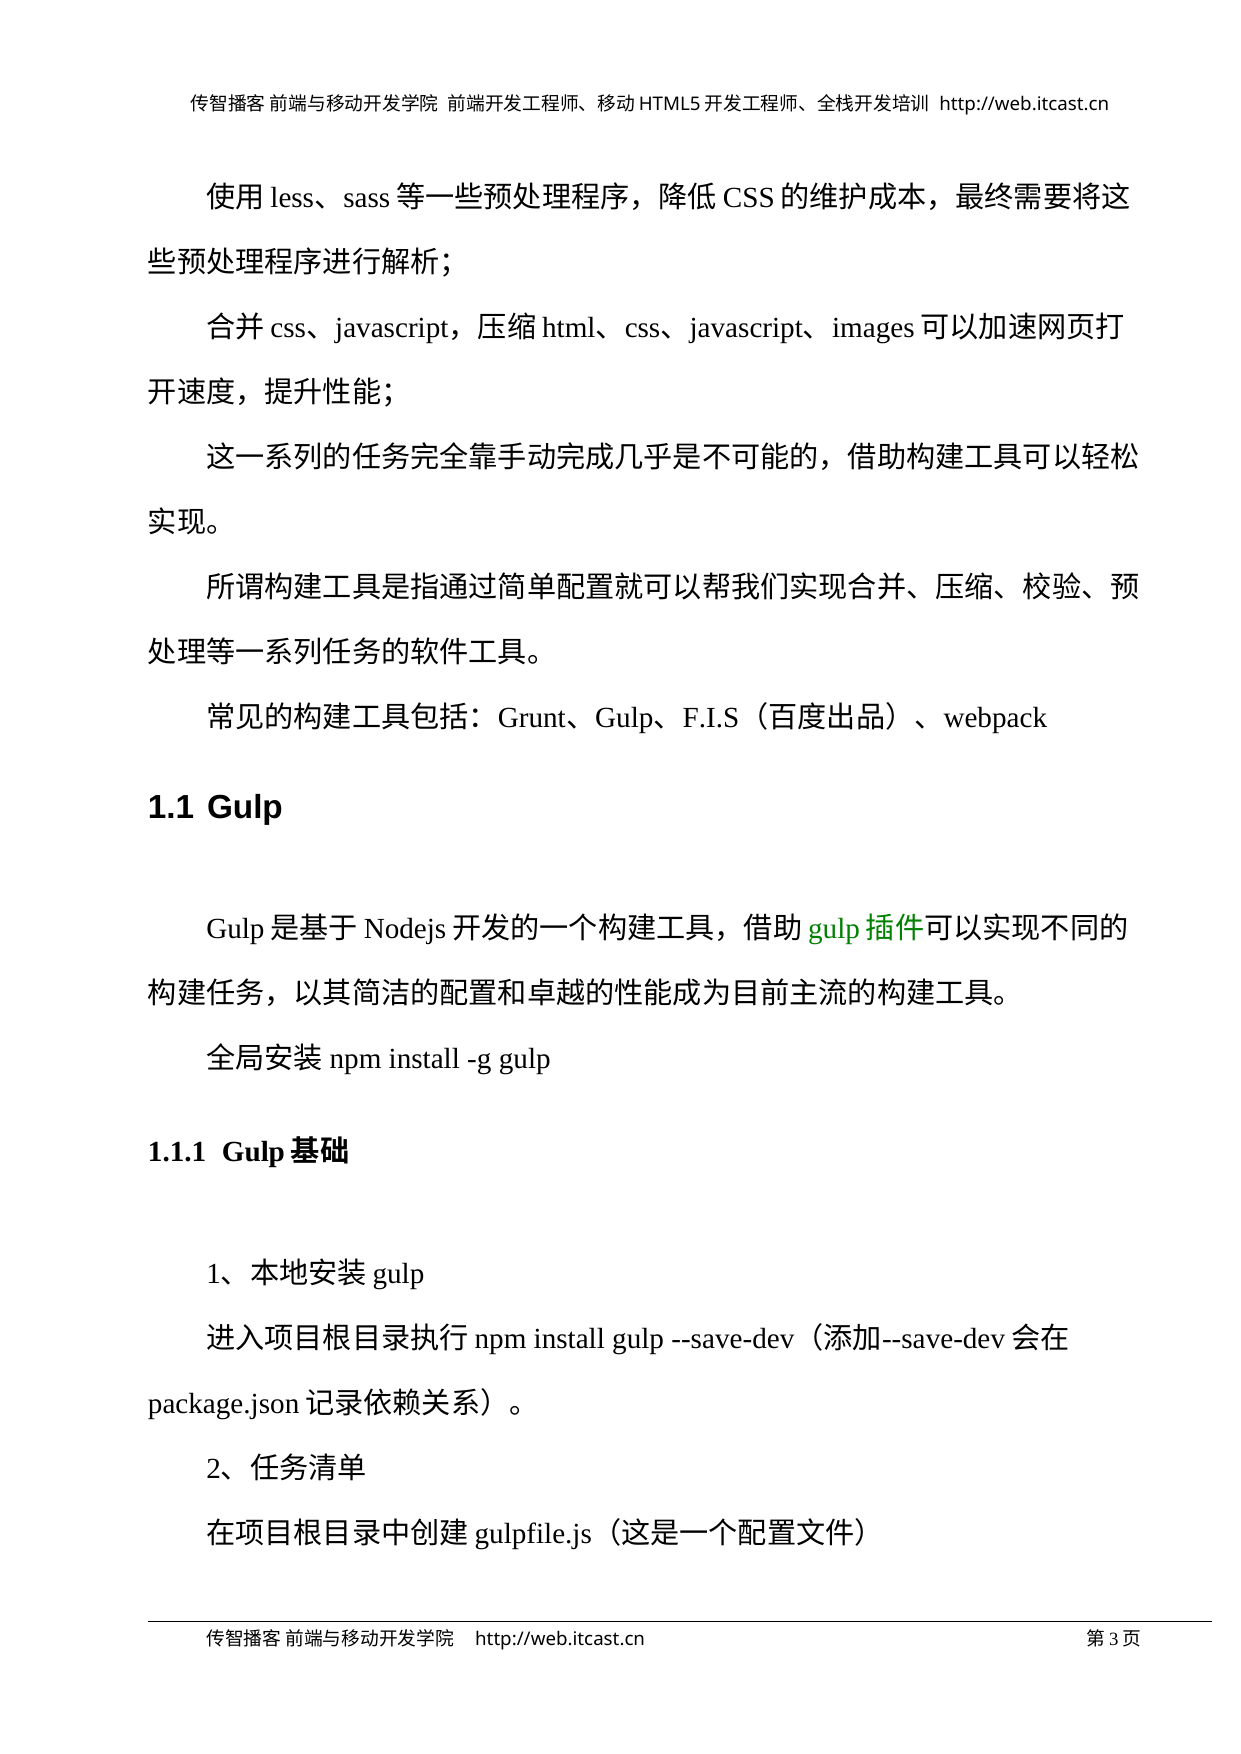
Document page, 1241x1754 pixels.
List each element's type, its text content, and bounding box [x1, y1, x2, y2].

text 进入项目根目录执行npm install gulp --save-dev（添加--save-dev会在package.json记录依赖关系）。 [148, 1303, 1152, 1433]
subtitle Gulp [148, 774, 1152, 839]
text 使用less、sass等一些预处理程序，降低CSS的维护成本，最终需要将这些预处理程序进行解析； [148, 162, 1152, 292]
text 合并css、javascript，压缩html、css、javascript、images可以加速网页打开速度，提升性能； [148, 292, 1152, 422]
subtitle Gulp基础 [148, 1116, 1152, 1181]
text 常见的构建工具包括：Grunt、Gulp、F.I.S（百度出品）、webpack [148, 682, 1152, 747]
text 2、任务清单 [148, 1433, 1152, 1498]
text 在项目根目录中创建gulpfile.js（这是一个配置文件） [148, 1498, 1152, 1563]
text 这一系列的任务完全靠手动完成几乎是不可能的，借助构建工具可以轻松实现。 [148, 422, 1152, 552]
text Gulp是基于Nodejs开发的一个构建工具，借助gulp插件可以实现不同的构建任务，以其简洁的配置和卓越的性能成为目前主流的构建工具。 [148, 894, 1152, 1024]
text 全局安装 npm install -g gulp [148, 1024, 1152, 1089]
text 1、本地安装gulp [148, 1238, 1152, 1303]
text 所谓构建工具是指通过简单配置就可以帮我们实现合并、压缩、校验、预处理等一系列任务的软件工具。 [148, 552, 1152, 682]
